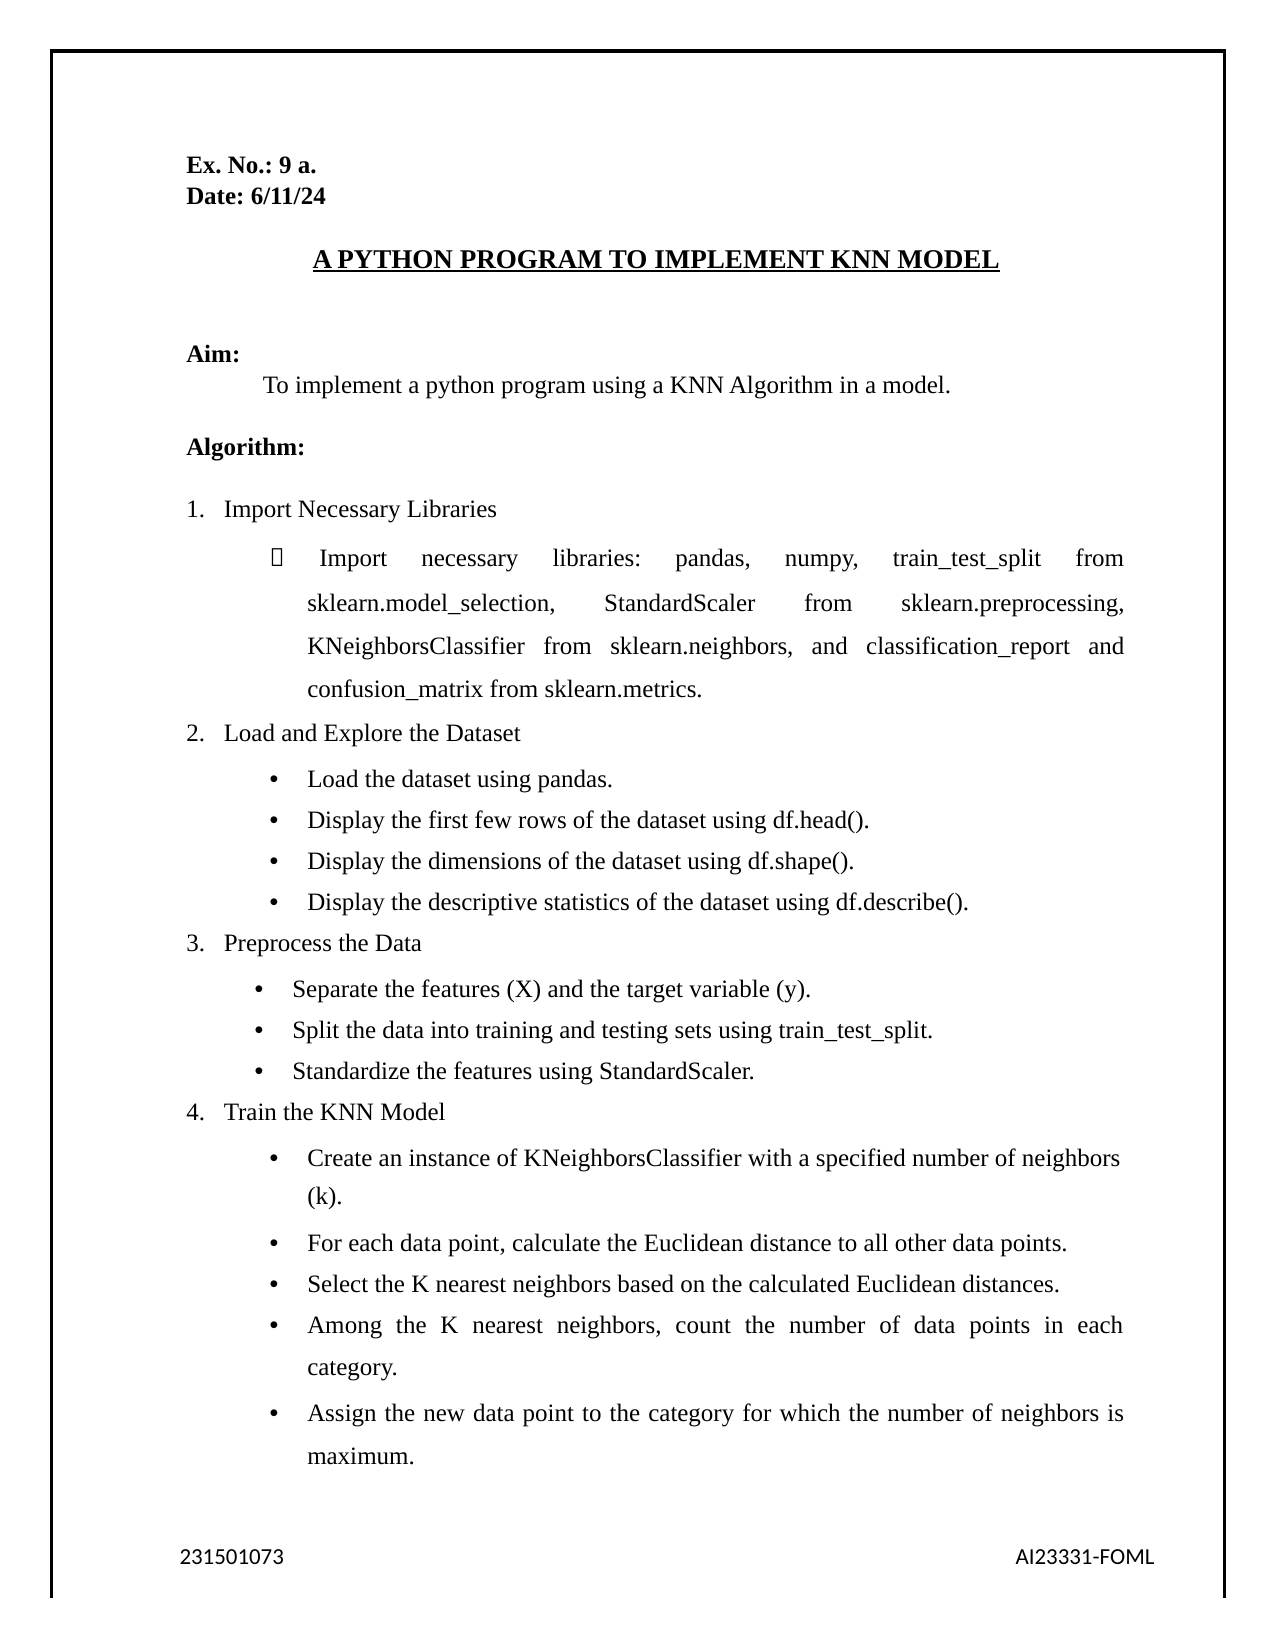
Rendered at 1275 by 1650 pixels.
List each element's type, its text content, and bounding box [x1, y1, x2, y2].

list Assign the new data point to the category for which the number of neighbors is maximum. [269, 1398, 1125, 1470]
list Import Necessary Libraries [186, 494, 1125, 523]
text (k). [307, 1181, 1125, 1210]
text A PYTHON PROGRAM TO IMPLEMENT KNN MODEL [179, 243, 1133, 274]
list Display the descriptive statistics of the dataset using df.describe(). [269, 887, 1125, 916]
list Separate the features (X) and the target variable (y). [254, 974, 1125, 1003]
text To implement a python program using a KNN Algorithm in a model. [263, 370, 1125, 398]
list Display the dimensions of the dataset using df.shape(). [269, 846, 1125, 875]
list For each data point, calculate the Euclidean distance to all other data points. [269, 1227, 1125, 1256]
list Preprocess the Data [186, 928, 1125, 957]
list Train the KNN Model [186, 1097, 1125, 1126]
list Create an instance of KNeighborsClassifier with a specified number of neighbors [269, 1143, 1125, 1172]
text  Import necessary libraries: pandas, numpy, train_test_split from sklearn.model_selection, StandardScaler from sklearn.preprocessing, KNeighborsClassifier from sklearn.neighbors, and classification_report and confusion_matrix from sklearn.metrics. [269, 539, 1125, 703]
text Aim: [186, 339, 1169, 367]
list Display the first few rows of the dataset using df.head(). [269, 805, 1125, 834]
list Standardize the features using StandardScaler. [254, 1056, 1125, 1085]
text Algorithm: [186, 432, 1169, 461]
list Load and Explore the Dataset [186, 718, 1125, 747]
text Date: 6/11/24 [186, 181, 1169, 210]
text Ex. No.: 9 a. [186, 150, 1169, 179]
list Select the K nearest neighbors based on the calculated Euclidean distances. [269, 1269, 1125, 1297]
list Load the dataset using pandas. [269, 764, 1125, 793]
list Among the K nearest neighbors, count the number of data points in each category. [269, 1310, 1125, 1381]
list Split the data into training and testing sets using train_test_split. [254, 1015, 1125, 1044]
